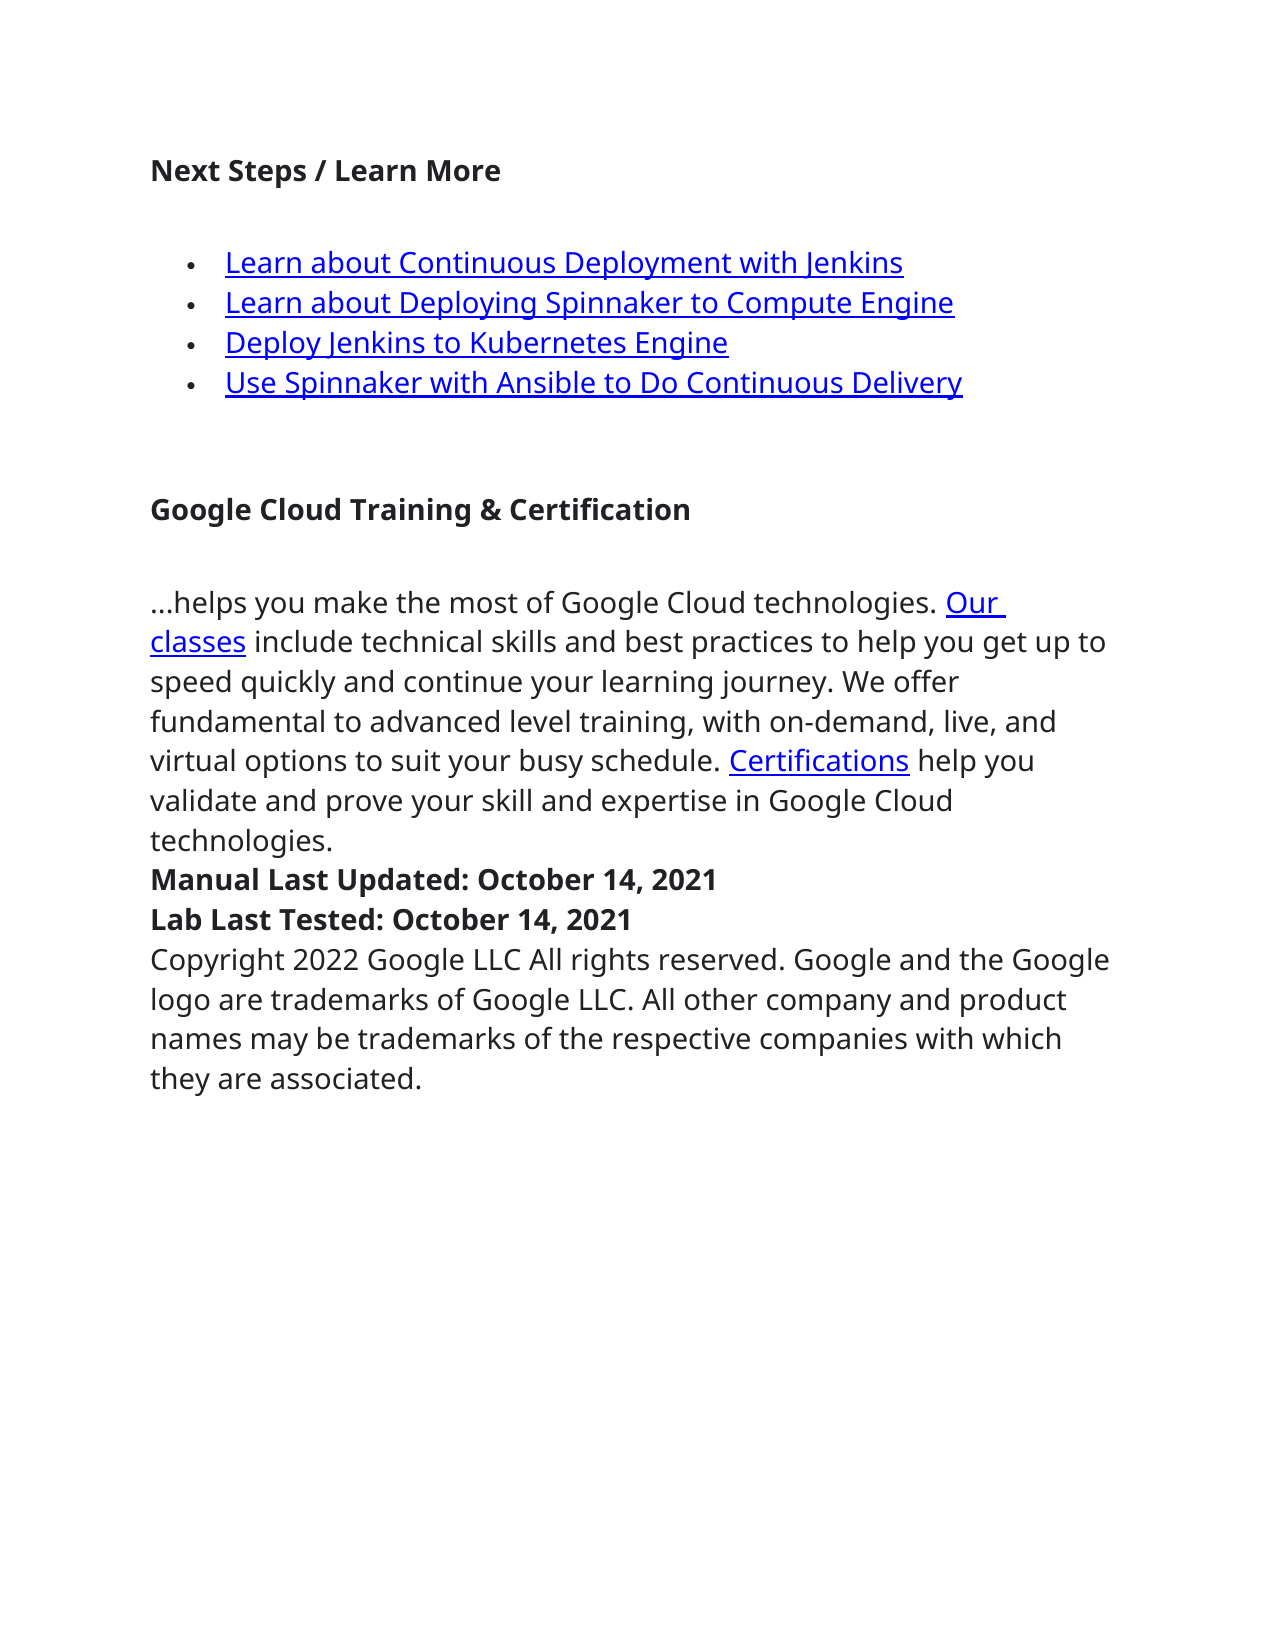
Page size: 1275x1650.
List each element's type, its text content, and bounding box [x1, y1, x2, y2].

list Deploy Jenkins to Kubernetes Engine [187, 322, 1125, 362]
text Copyright 2022 Google LLC All rights reserved. Google and the Google logo are trademarks of Google LLC. All other company and product names may be trademarks of the respective companies with which they are associated. [150, 939, 1125, 1098]
subtitle Next Steps / Learn More [150, 150, 1125, 190]
list Learn about Continuous Deployment with Jenkins [187, 243, 1125, 282]
subtitle Manual Last Updated: October 14, 2021 [150, 860, 1125, 899]
subtitle Lab Last Tested: October 14, 2021 [150, 899, 1125, 939]
list Use Spinnaker with Ansible to Do Continuous Delivery [187, 362, 1125, 402]
subtitle Google Cloud Training & Certification [150, 489, 1125, 529]
list Learn about Deploying Spinnaker to Compute Engine [187, 282, 1125, 322]
text ...helps you make the most of Google Cloud technologies. Our classes include technical skills and best practices to help you get up to speed quickly and continue your learning journey. We offer fundamental to advanced level training, with on-demand, live, and virtual options to suit your busy schedule. Certifications help you validate and prove your skill and expertise in Google Cloud technologies. [150, 582, 1125, 860]
